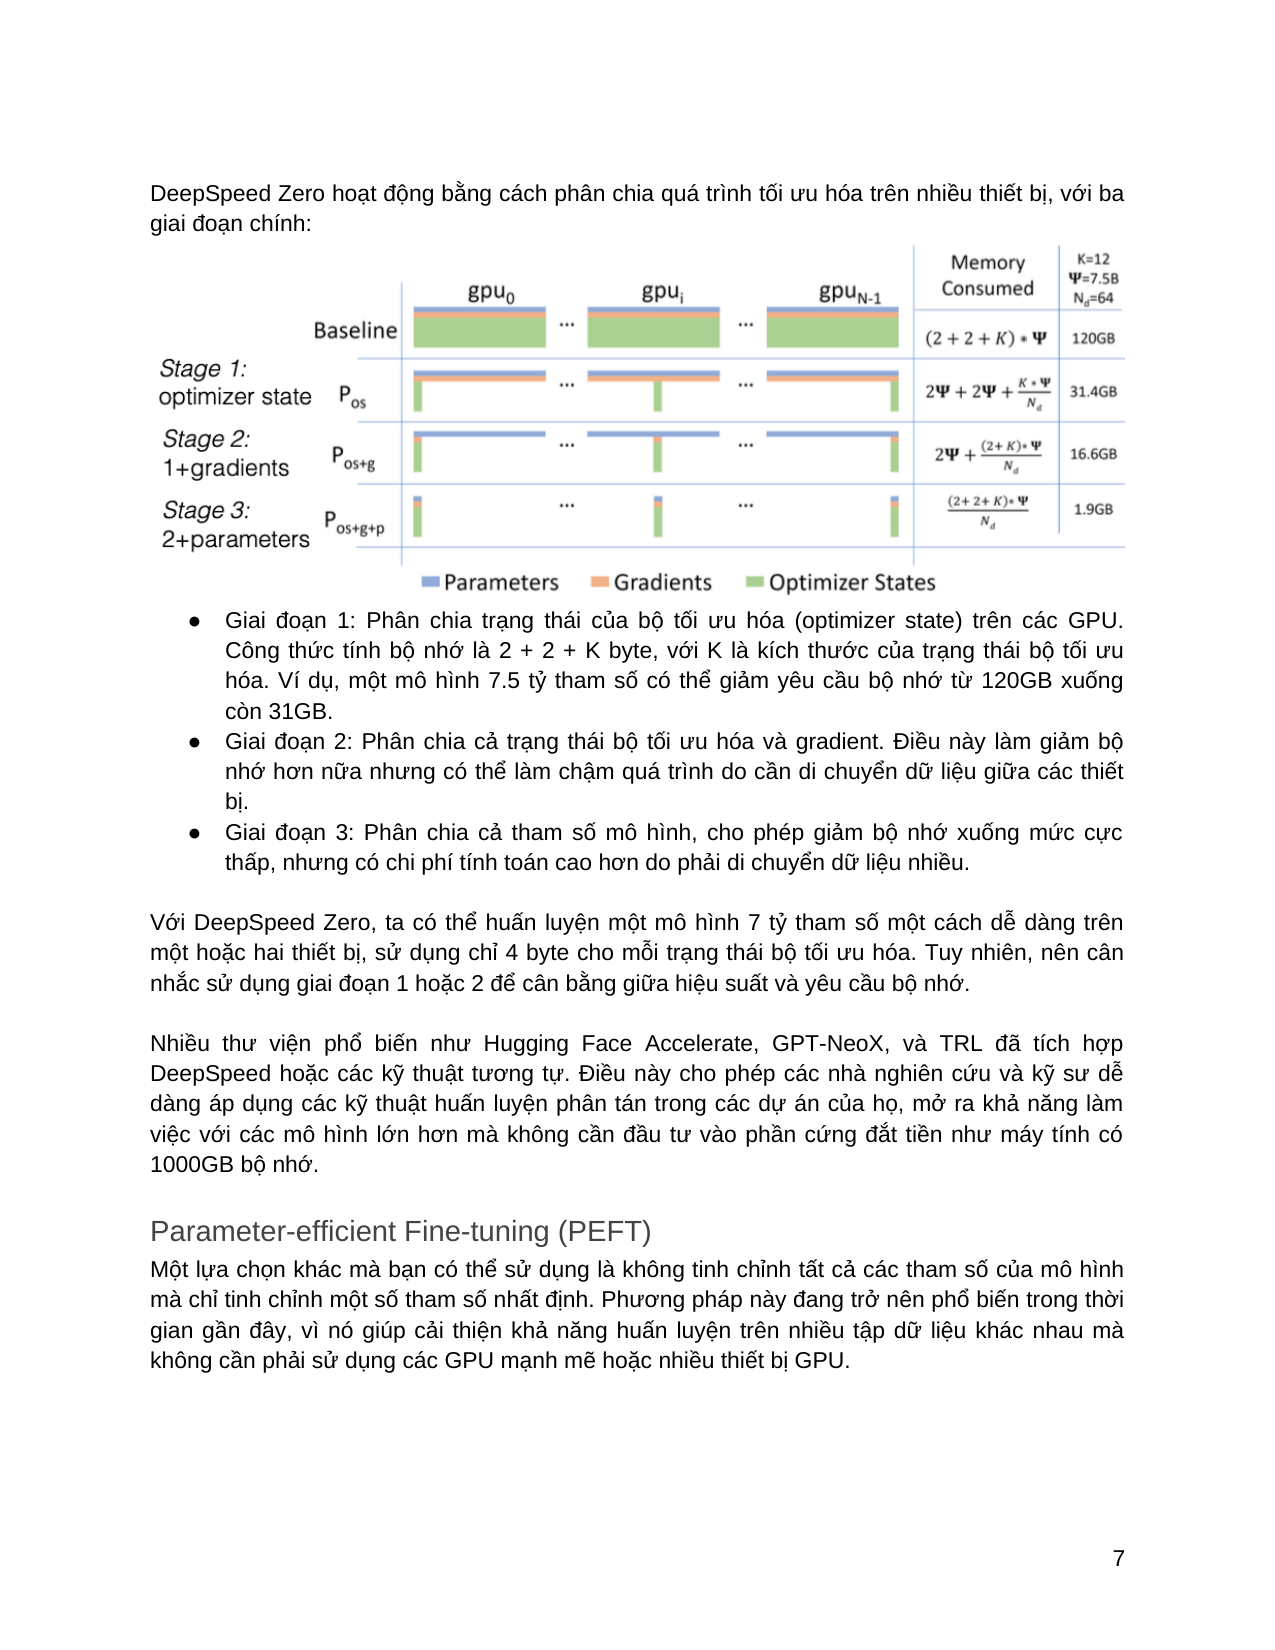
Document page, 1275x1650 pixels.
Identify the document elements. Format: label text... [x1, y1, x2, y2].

text Một lựa chọn khác mà bạn có thể sử dụng là không tinh chỉnh tất cả các tham số của mô hình mà chỉ tinh chỉnh một số tham số nhất định. Phương pháp này đang trở nên phổ biến trong thời gian gần đây, vì nó giúp cải thiện khả năng huấn luyện trên nhiều tập dữ liệu khác nhau mà không cần phải sử dụng các GPU mạnh mẽ hoặc nhiều thiết bị GPU. [150, 1256, 1125, 1373]
text Với DeepSpeed Zero, ta có thể huấn luyện một mô hình 7 tỷ tham số một cách dễ dàng trên một hoặc hai thiết bị, sử dụng chỉ 4 byte cho mỗi trạng thái bộ tối ưu hóa. Tuy nhiên, nên cân nhắc sử dụng giai đoạn 1 hoặc 2 để cân bằng giữa hiệu suất và yêu cầu bộ nhớ. [150, 909, 1125, 996]
picture [150, 240, 1125, 604]
subtitle Parameter-efficient Fine-tuning (PEFT) [150, 1214, 1125, 1248]
text Nhiều thư viện phổ biến như Hugging Face Accelerate, GPT-NeoX, và TRL đã tích hợp DeepSpeed hoặc các kỹ thuật tương tự. Điều này cho phép các nhà nghiên cứu và kỹ sư dễ dàng áp dụng các kỹ thuật huấn luyện phân tán trong các dự án của họ, mở ra khả năng làm việc với các mô hình lớn hơn mà không cần đầu tư vào phần cứng đắt tiền như máy tính có 1000GB bộ nhớ. [150, 1030, 1125, 1177]
text DeepSpeed Zero hoạt động bằng cách phân chia quá trình tối ưu hóa trên nhiều thiết bị, với ba giai đoạn chính: [150, 180, 1125, 237]
list Giai đoạn 2: Phân chia cả trạng thái bộ tối ưu hóa và gradient. Điều này làm giảm bộ nhớ hơn nữa nhưng có thể làm chậm quá trình do cần di chuyển dữ liệu giữa các thiết bị. [187, 728, 1125, 814]
list Giai đoạn 1: Phân chia trạng thái của bộ tối ưu hóa (optimizer state) trên các GPU. Công thức tính bộ nhớ là 2 + 2 + K byte, với K là kích thước của trạng thái bộ tối ưu hóa. Ví dụ, một mô hình 7.5 tỷ tham số có thể giảm yêu cầu bộ nhớ từ 120GB xuống còn 31GB. [187, 607, 1125, 724]
list Giai đoạn 3: Phân chia cả tham số mô hình, cho phép giảm bộ nhớ xuống mức cực thấp, nhưng có chi phí tính toán cao hơn do phải di chuyển dữ liệu nhiều. [187, 818, 1125, 875]
